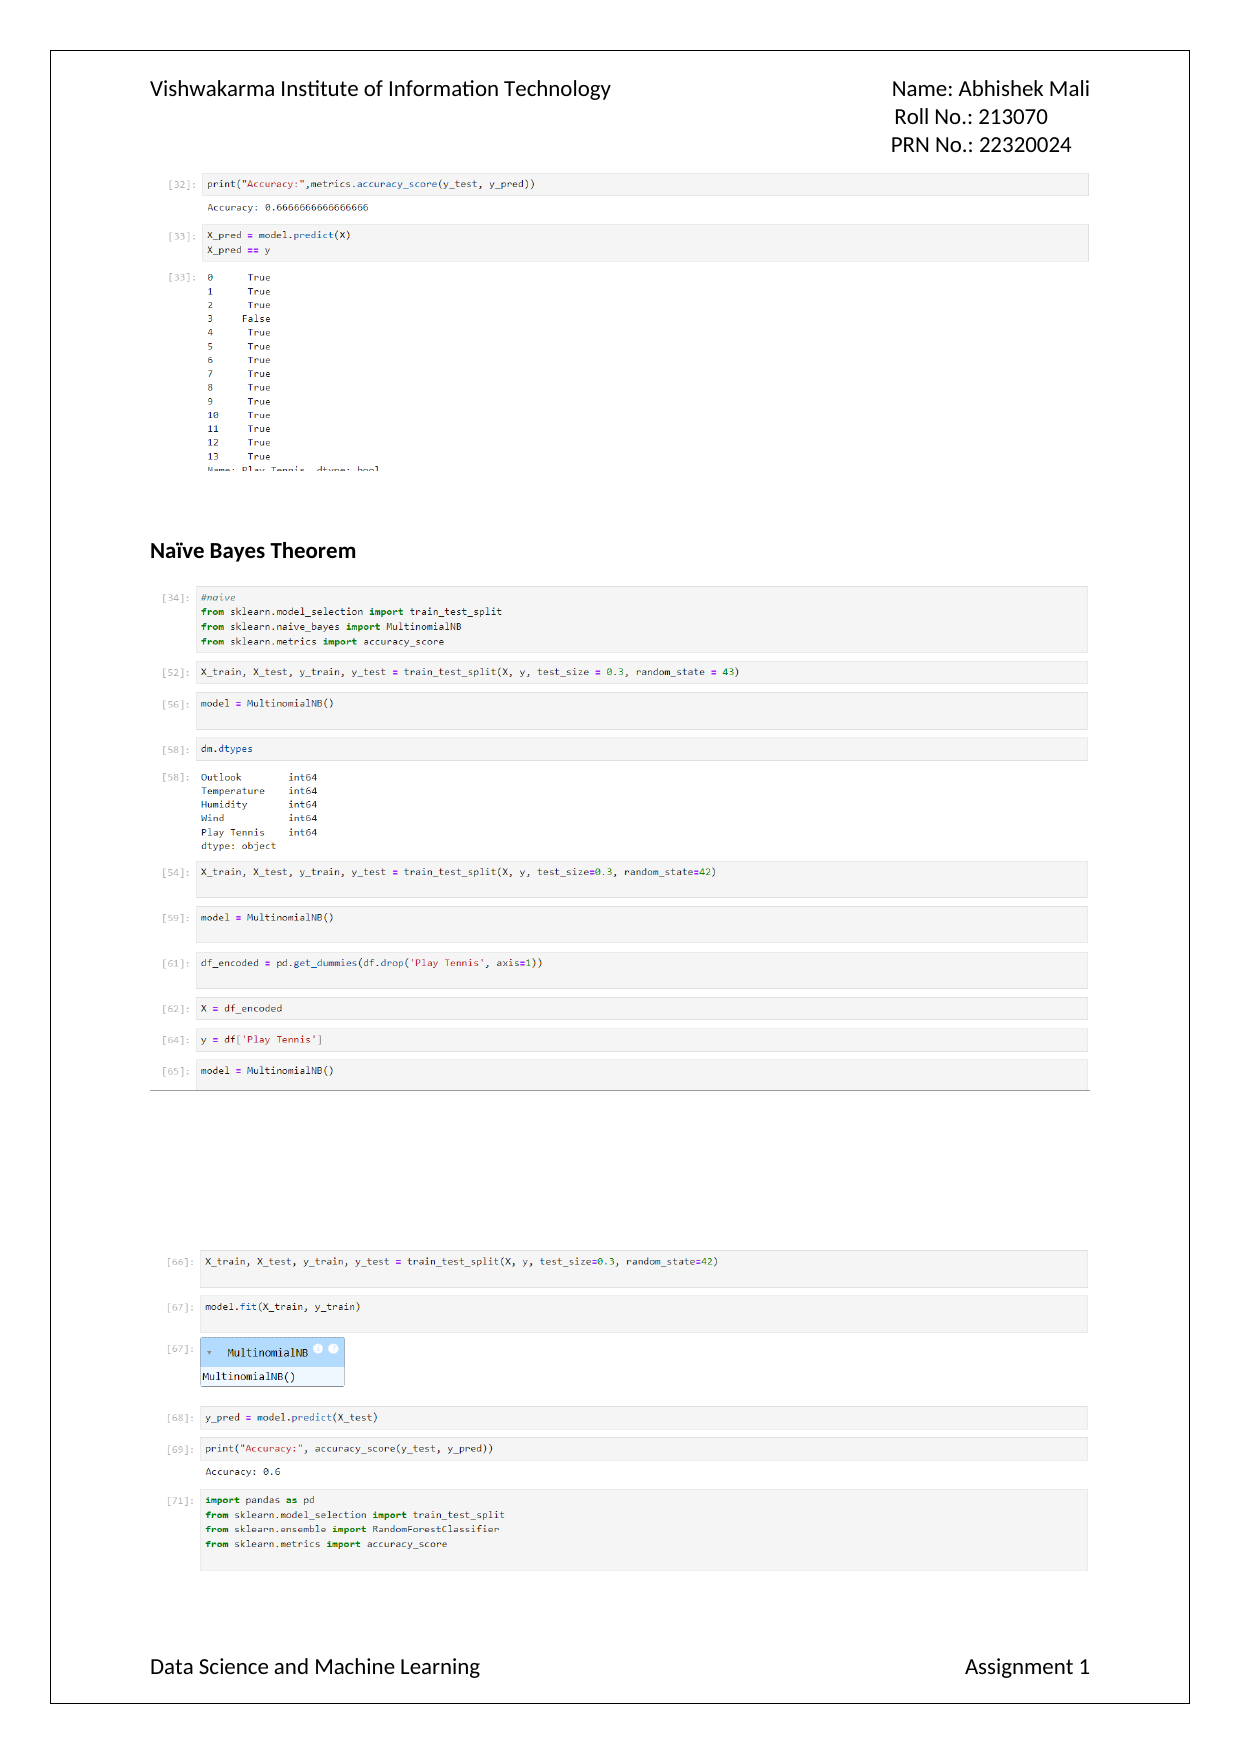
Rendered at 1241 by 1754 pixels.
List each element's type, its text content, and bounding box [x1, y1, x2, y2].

picture [150, 582, 1091, 1091]
text Naïve Bayes Theorem [150, 536, 1090, 564]
picture [150, 157, 1091, 471]
picture [150, 1250, 1091, 1574]
